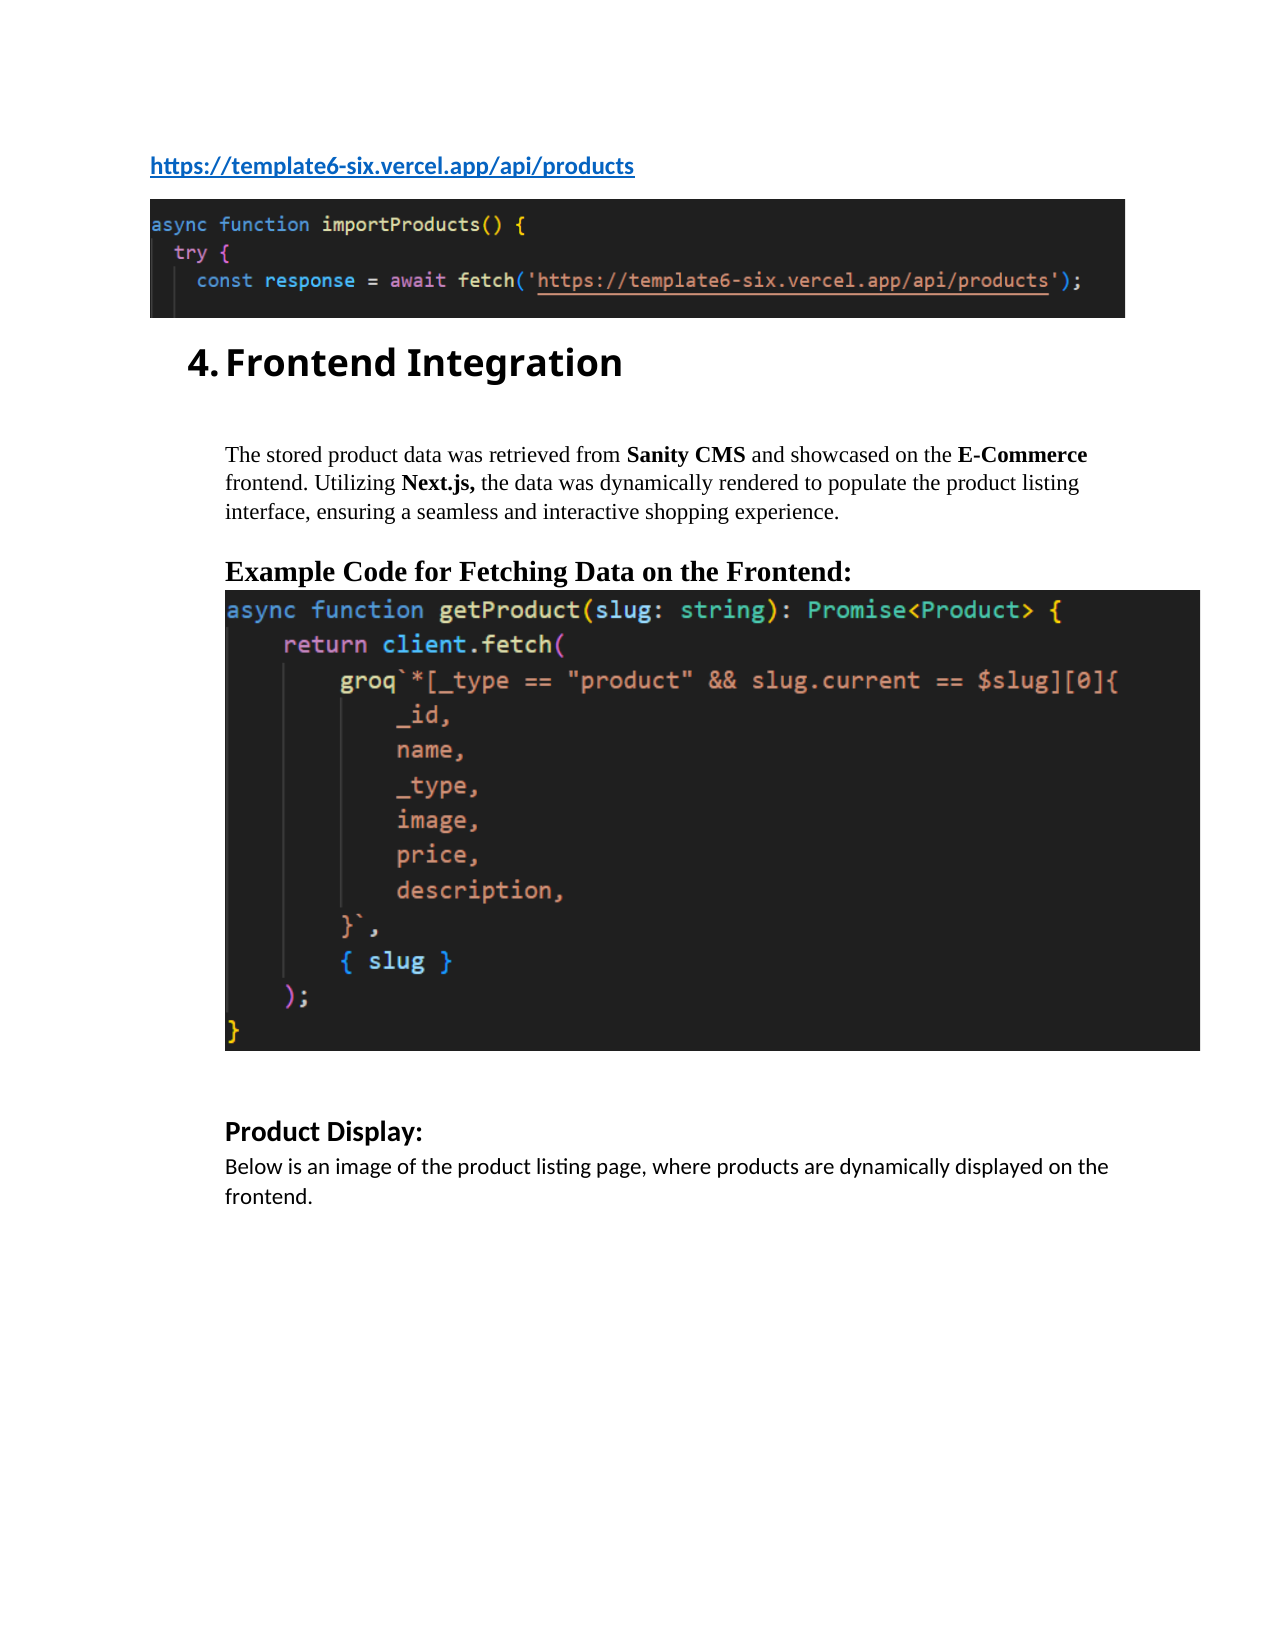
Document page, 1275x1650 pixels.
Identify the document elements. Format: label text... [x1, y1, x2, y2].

list Product Display: [225, 1113, 1125, 1149]
list Frontend Integration [187, 336, 1125, 387]
list The stored product data was retrieved from Sanity CMS and showcased on the E-Commerce frontend. Utilizing Next.js, the data was dynamically rendered to populate the product listing interface, ensuring a seamless and interactive shopping experience. [225, 441, 1125, 524]
list Below is an image of the product listing page, where products are dynamically displayed on the frontend. [225, 1152, 1125, 1210]
picture [225, 590, 1200, 1051]
text https://template6-six.vercel.app/api/products [150, 150, 1125, 181]
list Example Code for Fetching Data on the Frontend: [225, 554, 1125, 588]
picture [150, 199, 1125, 318]
